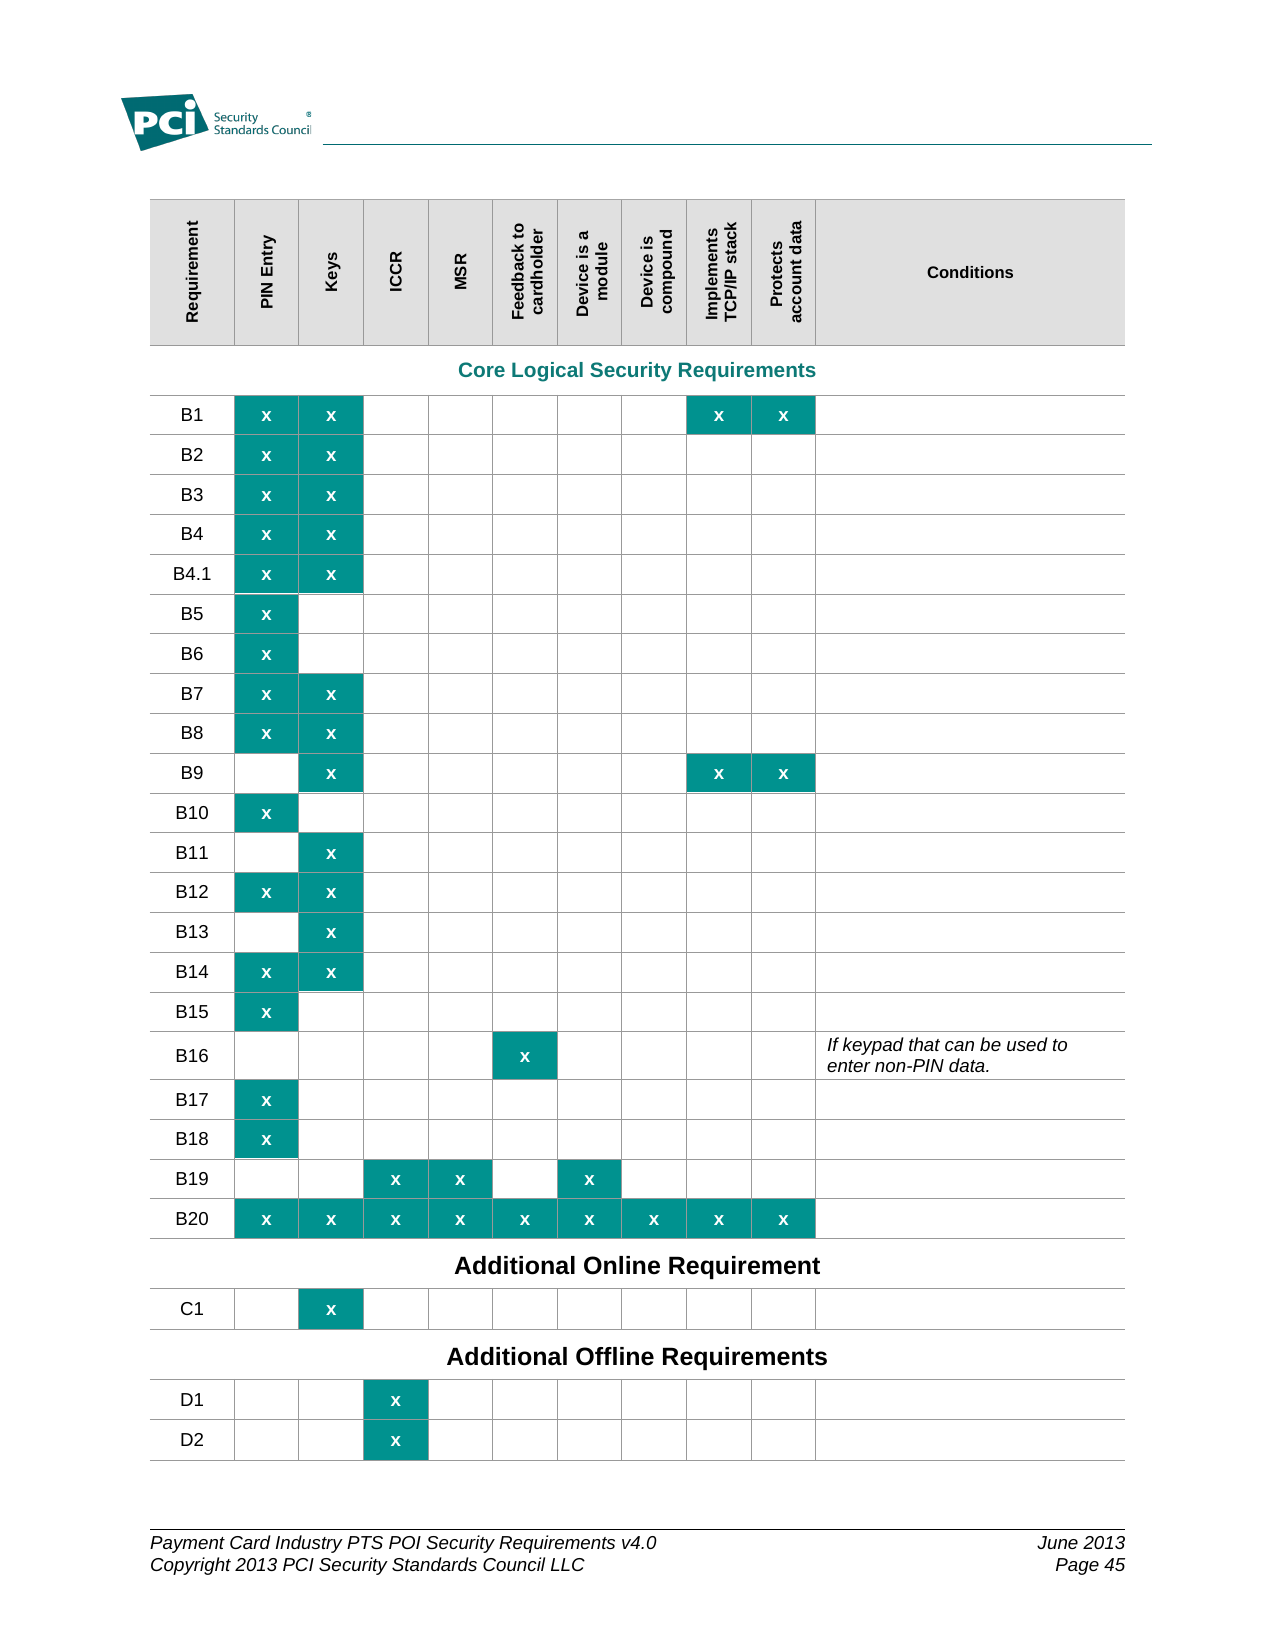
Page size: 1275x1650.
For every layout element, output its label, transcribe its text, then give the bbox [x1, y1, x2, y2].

table_cell [493, 754, 557, 792]
table_cell [558, 913, 621, 952]
table_cell x [299, 754, 363, 792]
table_cell [558, 953, 621, 991]
table_cell x [429, 1160, 492, 1198]
table_cell [429, 555, 492, 593]
table_cell x [235, 595, 298, 633]
table_cell [364, 833, 428, 872]
table_cell D1 [150, 1380, 234, 1419]
table_cell [816, 1199, 1125, 1238]
table_cell Core Logical Security Requirements [150, 346, 1125, 394]
table_cell [429, 396, 492, 434]
table_cell [687, 1120, 751, 1158]
table_cell x [235, 475, 298, 514]
table_cell x [493, 1199, 557, 1238]
table_cell [235, 1420, 298, 1460]
table_header Device is compound [622, 200, 686, 345]
table_cell [622, 754, 686, 792]
table_cell D2 [150, 1420, 234, 1460]
table_cell x [687, 754, 751, 792]
table_cell [429, 913, 492, 952]
table_cell [622, 913, 686, 952]
table_cell [364, 754, 428, 792]
table_cell [235, 1032, 298, 1079]
table_cell B12 [150, 873, 234, 912]
table_cell [622, 1289, 686, 1329]
table_cell B5 [150, 595, 234, 633]
table_cell B7 [150, 674, 234, 713]
table_cell [558, 435, 621, 474]
table_cell [752, 794, 815, 832]
table_cell [493, 634, 557, 673]
table_cell B2 [150, 435, 234, 474]
table_header MSR [429, 200, 492, 345]
table_cell [429, 435, 492, 474]
table_cell [429, 833, 492, 872]
table_cell [364, 515, 428, 554]
table_cell [429, 674, 492, 713]
table_cell [364, 953, 428, 991]
table_cell [752, 953, 815, 991]
table_cell [493, 595, 557, 633]
table_cell [364, 714, 428, 753]
table_cell [816, 1120, 1125, 1158]
table_cell x [235, 714, 298, 753]
table_cell x [299, 953, 363, 991]
table_cell [429, 714, 492, 753]
table_cell [622, 555, 686, 593]
table_cell x [558, 1160, 621, 1198]
table_cell [364, 435, 428, 474]
table_header Conditions [816, 200, 1125, 345]
table_header Feedback to cardholder [493, 200, 557, 345]
table_cell x [299, 873, 363, 912]
table_cell [364, 555, 428, 593]
table_cell [558, 475, 621, 514]
table_cell If keypad that can be used to enter non-PIN data. [816, 1032, 1125, 1079]
table_cell [558, 674, 621, 713]
table_cell [622, 435, 686, 474]
table_cell [622, 1080, 686, 1119]
table_cell [364, 794, 428, 832]
table_cell [364, 634, 428, 673]
table_cell [687, 714, 751, 753]
table_cell [752, 1289, 815, 1329]
table_cell [558, 555, 621, 593]
table_cell [235, 1380, 298, 1419]
table_cell C1 [150, 1289, 234, 1329]
table_cell [429, 595, 492, 633]
table_cell [816, 754, 1125, 792]
table_cell x [429, 1199, 492, 1238]
table_cell [364, 913, 428, 952]
table_cell [816, 1420, 1125, 1460]
table_cell x [299, 515, 363, 554]
table_cell B13 [150, 913, 234, 952]
table_cell [429, 953, 492, 991]
table_cell [687, 595, 751, 633]
table_cell [752, 435, 815, 474]
table_cell [493, 794, 557, 832]
table_cell x [299, 1289, 363, 1329]
table_cell [816, 674, 1125, 713]
table_cell [752, 1080, 815, 1119]
table_cell [235, 913, 298, 952]
table_cell [622, 475, 686, 514]
table_cell x [235, 953, 298, 991]
table_cell [687, 993, 751, 1031]
table_cell [687, 555, 751, 593]
table_cell B8 [150, 714, 234, 753]
table_cell [752, 913, 815, 952]
table_header Implements TCP/IP stack [687, 200, 751, 345]
table_cell [816, 435, 1125, 474]
table_cell [429, 993, 492, 1031]
table_cell [687, 435, 751, 474]
table_cell [816, 555, 1125, 593]
table_cell [816, 1380, 1125, 1419]
table_cell x [299, 1199, 363, 1238]
table_cell [752, 674, 815, 713]
table_cell [687, 1160, 751, 1198]
table_cell B20 [150, 1199, 234, 1238]
table_cell [558, 1420, 621, 1460]
table_cell x [364, 1199, 428, 1238]
table_cell [493, 1160, 557, 1198]
table_cell x [364, 1160, 428, 1198]
table_cell [493, 515, 557, 554]
table_cell [816, 634, 1125, 673]
table_cell [299, 993, 363, 1031]
table_cell [429, 794, 492, 832]
table_cell B18 [150, 1120, 234, 1158]
table_cell [364, 1289, 428, 1329]
table_cell [235, 833, 298, 872]
table_cell [299, 1080, 363, 1119]
table_cell [558, 833, 621, 872]
table_cell [622, 953, 686, 991]
table_cell [558, 515, 621, 554]
table_cell B3 [150, 475, 234, 514]
table_cell [752, 1420, 815, 1460]
table_cell x [235, 634, 298, 673]
table_cell x [752, 1199, 815, 1238]
table_cell [493, 714, 557, 753]
table_cell [558, 1120, 621, 1158]
table_cell [752, 475, 815, 514]
table_cell [687, 1080, 751, 1119]
table_cell x [364, 1420, 428, 1460]
table_header Protects account data [752, 200, 815, 345]
table_cell [558, 1380, 621, 1419]
table_cell x [235, 1199, 298, 1238]
table_cell [429, 873, 492, 912]
table_cell [558, 1080, 621, 1119]
table_cell [622, 396, 686, 434]
table_cell Additional Online Requirement [150, 1239, 1125, 1288]
table_cell x [687, 1199, 751, 1238]
table_cell x [558, 1199, 621, 1238]
table_cell [493, 1120, 557, 1158]
table_cell [752, 714, 815, 753]
table_cell x [752, 396, 815, 434]
table_cell [493, 833, 557, 872]
table_cell B19 [150, 1160, 234, 1198]
table_cell [429, 754, 492, 792]
table_cell [493, 1289, 557, 1329]
table_cell [364, 475, 428, 514]
table_cell [558, 396, 621, 434]
table_cell x [687, 396, 751, 434]
table_cell [816, 396, 1125, 434]
table_cell [364, 674, 428, 713]
table_cell [622, 714, 686, 753]
table_cell [687, 674, 751, 713]
table_cell x [299, 475, 363, 514]
table_cell [622, 1032, 686, 1079]
table_cell [816, 1160, 1125, 1198]
table_cell [299, 634, 363, 673]
table_cell [622, 1120, 686, 1158]
table_cell [235, 1289, 298, 1329]
table_cell [299, 595, 363, 633]
table_cell [752, 1032, 815, 1079]
table_cell [752, 1160, 815, 1198]
table_cell [364, 873, 428, 912]
table_cell [816, 794, 1125, 832]
table_cell x [299, 714, 363, 753]
table_cell [752, 634, 815, 673]
table_cell [493, 953, 557, 991]
table_cell [752, 993, 815, 1031]
table_cell x [299, 674, 363, 713]
table_cell [429, 1120, 492, 1158]
table_cell [622, 833, 686, 872]
table_cell x [235, 674, 298, 713]
table_cell [687, 873, 751, 912]
table_cell x [235, 515, 298, 554]
table_cell B15 [150, 993, 234, 1031]
table_cell x [235, 993, 298, 1031]
table_cell [816, 913, 1125, 952]
table_cell x [622, 1199, 686, 1238]
table_header Keys [299, 200, 363, 345]
table_cell [493, 396, 557, 434]
table_header Device is a module [558, 200, 621, 345]
table_cell x [299, 555, 363, 593]
table_cell x [299, 833, 363, 872]
table_cell [622, 1380, 686, 1419]
table_cell [493, 873, 557, 912]
table_cell [622, 515, 686, 554]
table_cell [816, 873, 1125, 912]
table_cell [622, 1160, 686, 1198]
table_cell B9 [150, 754, 234, 792]
table_cell [622, 674, 686, 713]
table_cell x [299, 913, 363, 952]
table_cell x [235, 1120, 298, 1158]
table_header ICCR [364, 200, 428, 345]
table_cell [622, 634, 686, 673]
table_cell [299, 1420, 363, 1460]
table_cell B11 [150, 833, 234, 872]
table_cell B17 [150, 1080, 234, 1119]
table_cell [493, 555, 557, 593]
table_cell [493, 1380, 557, 1419]
table_cell x [235, 873, 298, 912]
table_cell [816, 595, 1125, 633]
table_cell [687, 833, 751, 872]
table_cell [558, 873, 621, 912]
table_cell B4.1 [150, 555, 234, 593]
table_cell [235, 1160, 298, 1198]
table_cell [493, 475, 557, 514]
table_cell [816, 993, 1125, 1031]
table_cell [816, 833, 1125, 872]
table_cell [429, 1289, 492, 1329]
table_cell [493, 993, 557, 1031]
table_cell x [752, 754, 815, 792]
table_cell [687, 515, 751, 554]
table_cell [299, 1120, 363, 1158]
table_cell [687, 634, 751, 673]
table_cell [687, 1032, 751, 1079]
table_cell x [299, 396, 363, 434]
table_cell [558, 1032, 621, 1079]
table_cell [558, 595, 621, 633]
table_header Requirement [150, 200, 234, 345]
table_cell x [235, 555, 298, 593]
table_cell B6 [150, 634, 234, 673]
picture [121, 94, 312, 151]
table_cell [299, 1380, 363, 1419]
table_cell [622, 794, 686, 832]
table_cell [299, 1160, 363, 1198]
table_cell [558, 634, 621, 673]
table_cell B10 [150, 794, 234, 832]
table_cell [364, 1032, 428, 1079]
table_cell [687, 475, 751, 514]
table_cell [235, 754, 298, 792]
table_cell [752, 1380, 815, 1419]
table_cell [429, 1420, 492, 1460]
table_cell [558, 794, 621, 832]
table_cell [622, 1420, 686, 1460]
table_cell [816, 515, 1125, 554]
table_cell x [235, 794, 298, 832]
table_cell [493, 674, 557, 713]
table_cell [752, 833, 815, 872]
table_cell [299, 1032, 363, 1079]
table_cell [493, 1420, 557, 1460]
table_cell [622, 873, 686, 912]
table_cell [622, 993, 686, 1031]
table_cell x [235, 396, 298, 434]
table_cell [687, 1420, 751, 1460]
table_cell [493, 435, 557, 474]
table_cell [816, 1289, 1125, 1329]
table_cell x [235, 1080, 298, 1119]
table_cell [558, 1289, 621, 1329]
table_cell [687, 794, 751, 832]
table_cell [364, 993, 428, 1031]
table_cell [816, 1080, 1125, 1119]
table_cell [752, 1120, 815, 1158]
table_cell [493, 1080, 557, 1119]
table_cell [429, 634, 492, 673]
table_cell [364, 595, 428, 633]
table_cell [364, 396, 428, 434]
table_cell [752, 873, 815, 912]
table_cell B16 [150, 1032, 234, 1079]
table_cell B14 [150, 953, 234, 991]
table_cell [558, 754, 621, 792]
table_cell [816, 475, 1125, 514]
table_cell [752, 555, 815, 593]
table_cell [558, 993, 621, 1031]
table_cell [816, 714, 1125, 753]
table_cell x [235, 435, 298, 474]
table_cell [493, 913, 557, 952]
table_cell B1 [150, 396, 234, 434]
table_header PIN Entry [235, 200, 298, 345]
table_cell x [493, 1032, 557, 1079]
table_cell [622, 595, 686, 633]
table_cell [687, 953, 751, 991]
table_cell [752, 515, 815, 554]
table_cell [429, 1380, 492, 1419]
table_cell [429, 1080, 492, 1119]
table_cell [429, 1032, 492, 1079]
table_cell x [299, 435, 363, 474]
table_cell [752, 595, 815, 633]
table_cell [364, 1120, 428, 1158]
table_cell [687, 1289, 751, 1329]
table_cell [299, 794, 363, 832]
table_cell [429, 475, 492, 514]
table_cell [364, 1080, 428, 1119]
table_cell [687, 1380, 751, 1419]
table_cell x [364, 1380, 428, 1419]
table_cell B4 [150, 515, 234, 554]
table_cell [687, 913, 751, 952]
table_cell [816, 953, 1125, 991]
table_cell [558, 714, 621, 753]
table_cell Additional Offline Requirements [150, 1330, 1125, 1379]
table_cell [429, 515, 492, 554]
